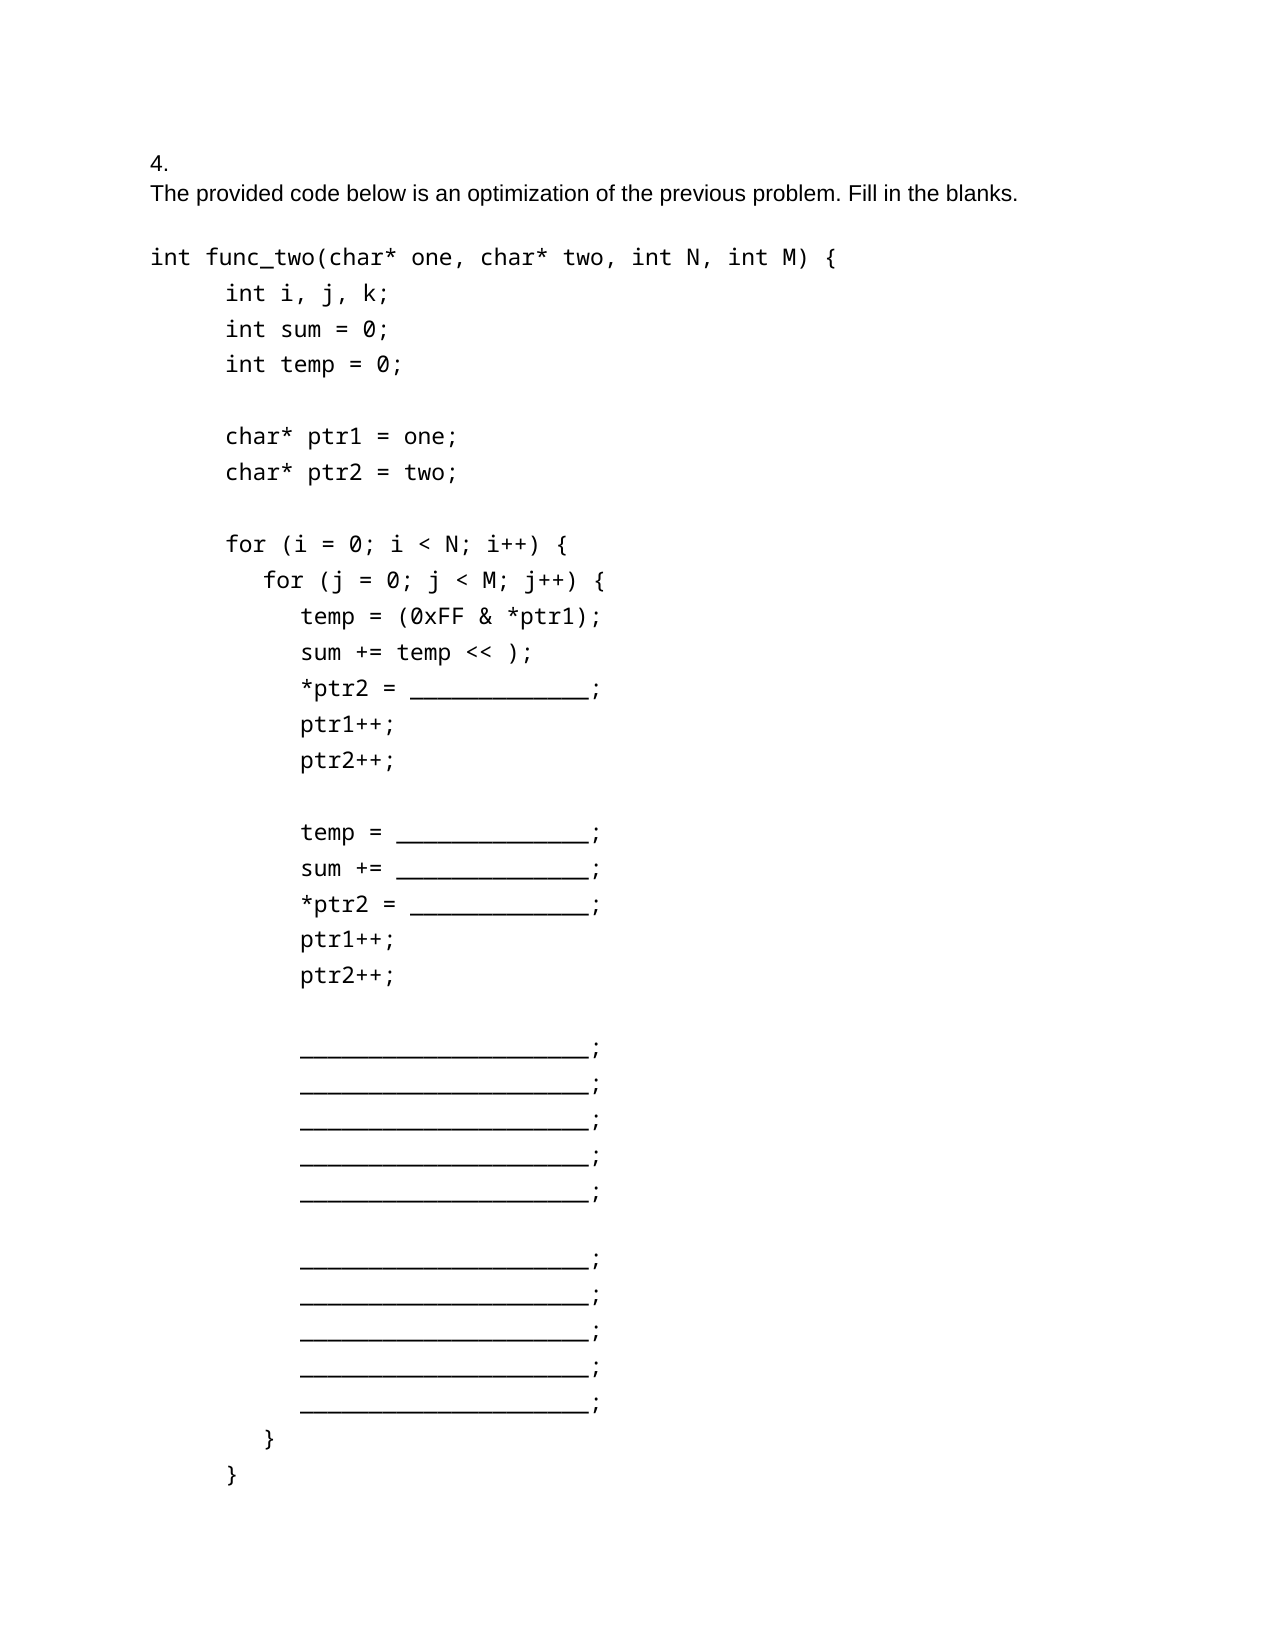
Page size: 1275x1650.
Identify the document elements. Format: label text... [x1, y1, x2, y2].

text } [150, 1458, 1125, 1489]
text _____________________; [150, 1350, 1125, 1381]
text ptr1++; [150, 923, 1125, 955]
text int temp = 0; [150, 348, 1125, 380]
text _____________________; [150, 1314, 1125, 1345]
text char* ptr2 = two; [150, 456, 1125, 487]
text ptr2++; [150, 744, 1125, 775]
text for (i = 0; i < N; i++) { [150, 528, 1125, 559]
text *ptr2 = _____________; [150, 672, 1125, 703]
text _____________________; [150, 1031, 1125, 1062]
text The provided code below is an optimization of the previous problem. Fill in the blanks. [150, 180, 1125, 207]
text temp = ______________; [150, 816, 1125, 847]
text _____________________; [150, 1103, 1125, 1134]
text temp = (0xFF & *ptr1); [150, 600, 1125, 631]
text *ptr2 = _____________; [150, 887, 1125, 919]
text sum += temp << ); [150, 636, 1125, 667]
text ptr2++; [150, 959, 1125, 991]
text sum += ______________; [150, 852, 1125, 883]
text for (j = 0; j < M; j++) { [150, 564, 1125, 595]
text _____________________; [150, 1386, 1125, 1417]
text _____________________; [150, 1175, 1125, 1206]
text _____________________; [150, 1067, 1125, 1098]
text int i, j, k; [150, 277, 1125, 308]
text int sum = 0; [150, 312, 1125, 344]
text int func_two(char* one, char* two, int N, int M) { [150, 241, 1125, 272]
text ptr1++; [150, 708, 1125, 739]
text _____________________; [150, 1242, 1125, 1273]
text char* ptr1 = one; [150, 420, 1125, 452]
text _____________________; [150, 1139, 1125, 1170]
text _____________________; [150, 1278, 1125, 1309]
text } [150, 1422, 1125, 1453]
text 4. [150, 150, 1125, 176]
